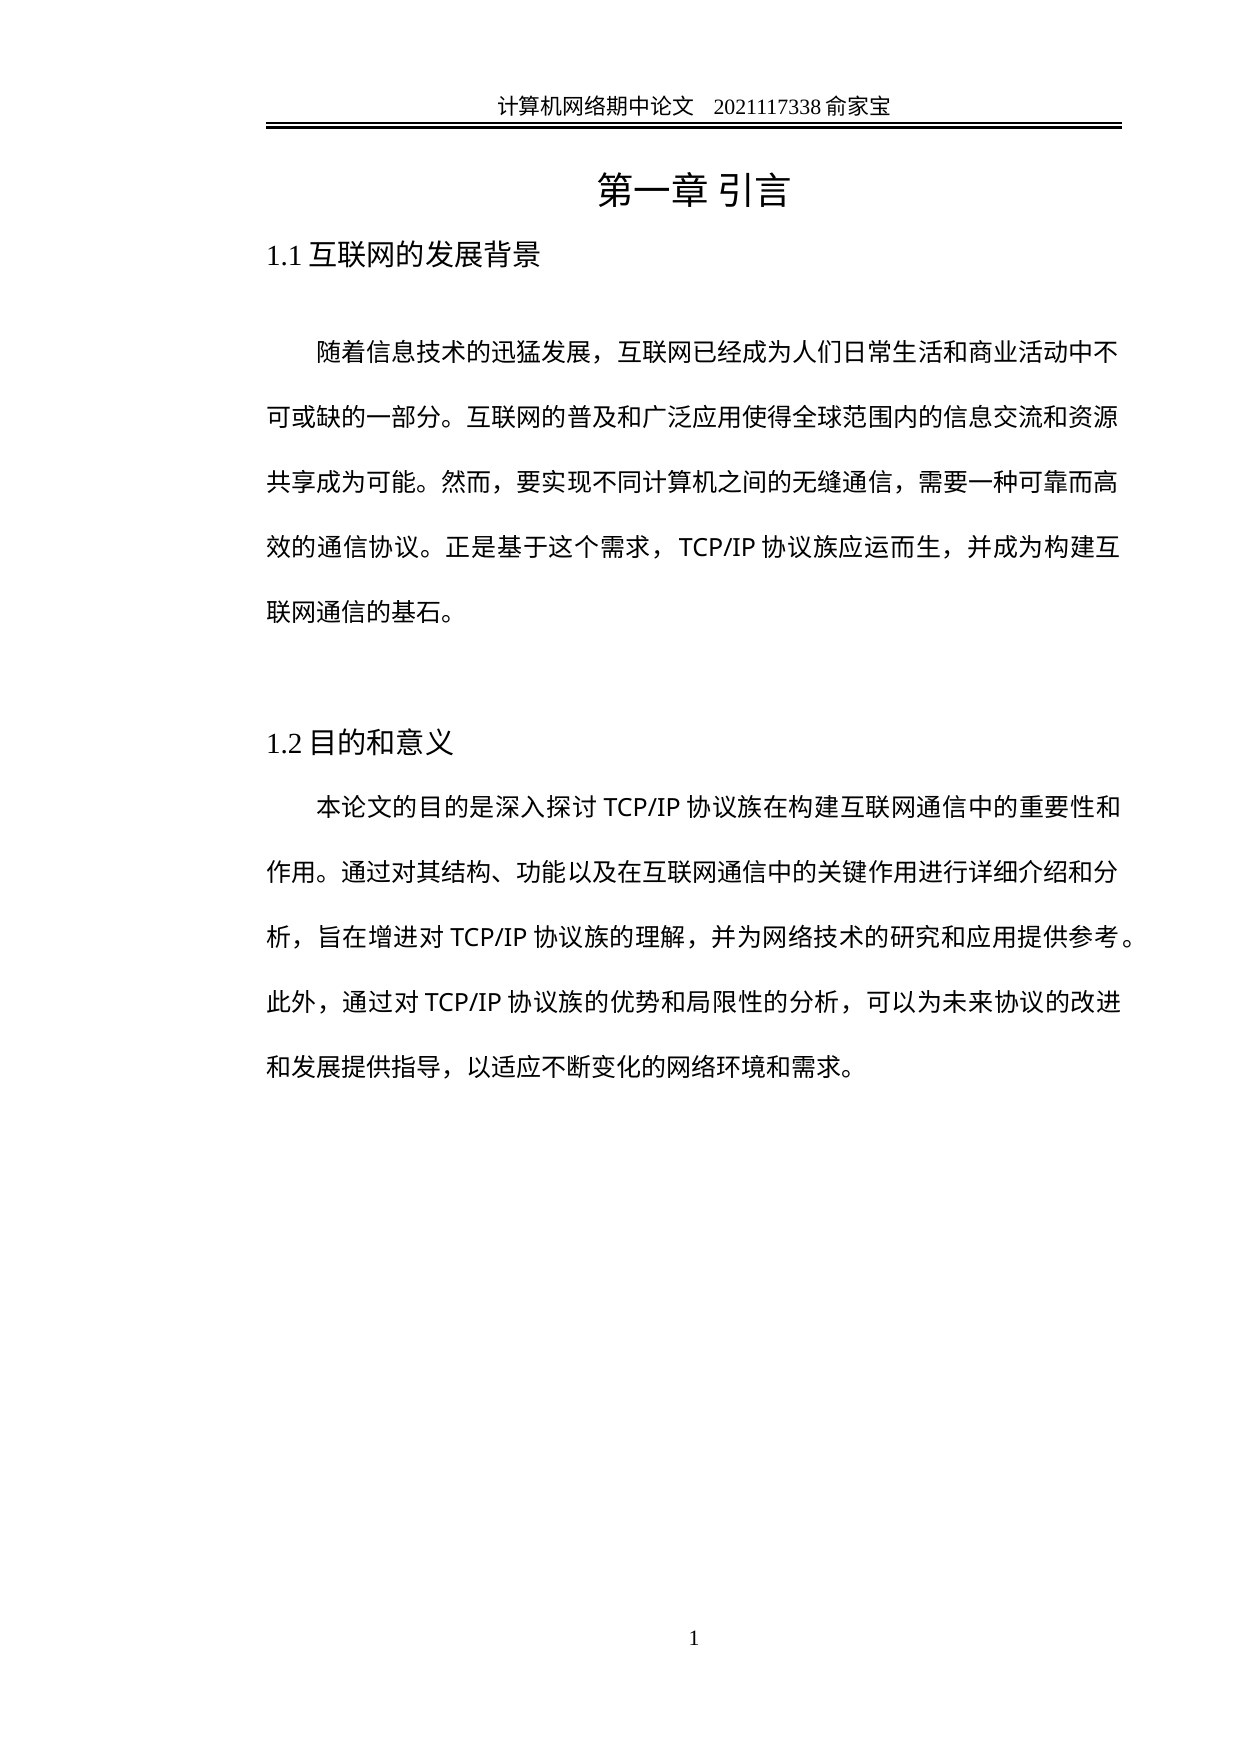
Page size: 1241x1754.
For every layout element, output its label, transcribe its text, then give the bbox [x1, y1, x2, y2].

text 本论文的目的是深入探讨TCP/IP协议族在构建互联网通信中的重要性和作用。通过对其结构、功能以及在互联网通信中的关键作用进行详细介绍和分析，旨在增进对TCP/IP协议族的理解，并为网络技术的研究和应用提供参考。此外，通过对TCP/IP协议族的优势和局限性的分析，可以为未来协议的改进和发展提供指导，以适应不断变化的网络环境和需求。 [266, 773, 1122, 1098]
text 1.2 目的和意义 [266, 708, 1122, 773]
text 第一章 引言 [266, 155, 1122, 220]
text 1.1 互联网的发展背景 [266, 220, 1122, 285]
text 随着信息技术的迅猛发展，互联网已经成为人们日常生活和商业活动中不可或缺的一部分。互联网的普及和广泛应用使得全球范围内的信息交流和资源共享成为可能。然而，要实现不同计算机之间的无缝通信，需要一种可靠而高效的通信协议。正是基于这个需求，TCP/IP协议族应运而生，并成为构建互联网通信的基石。 [266, 318, 1122, 643]
